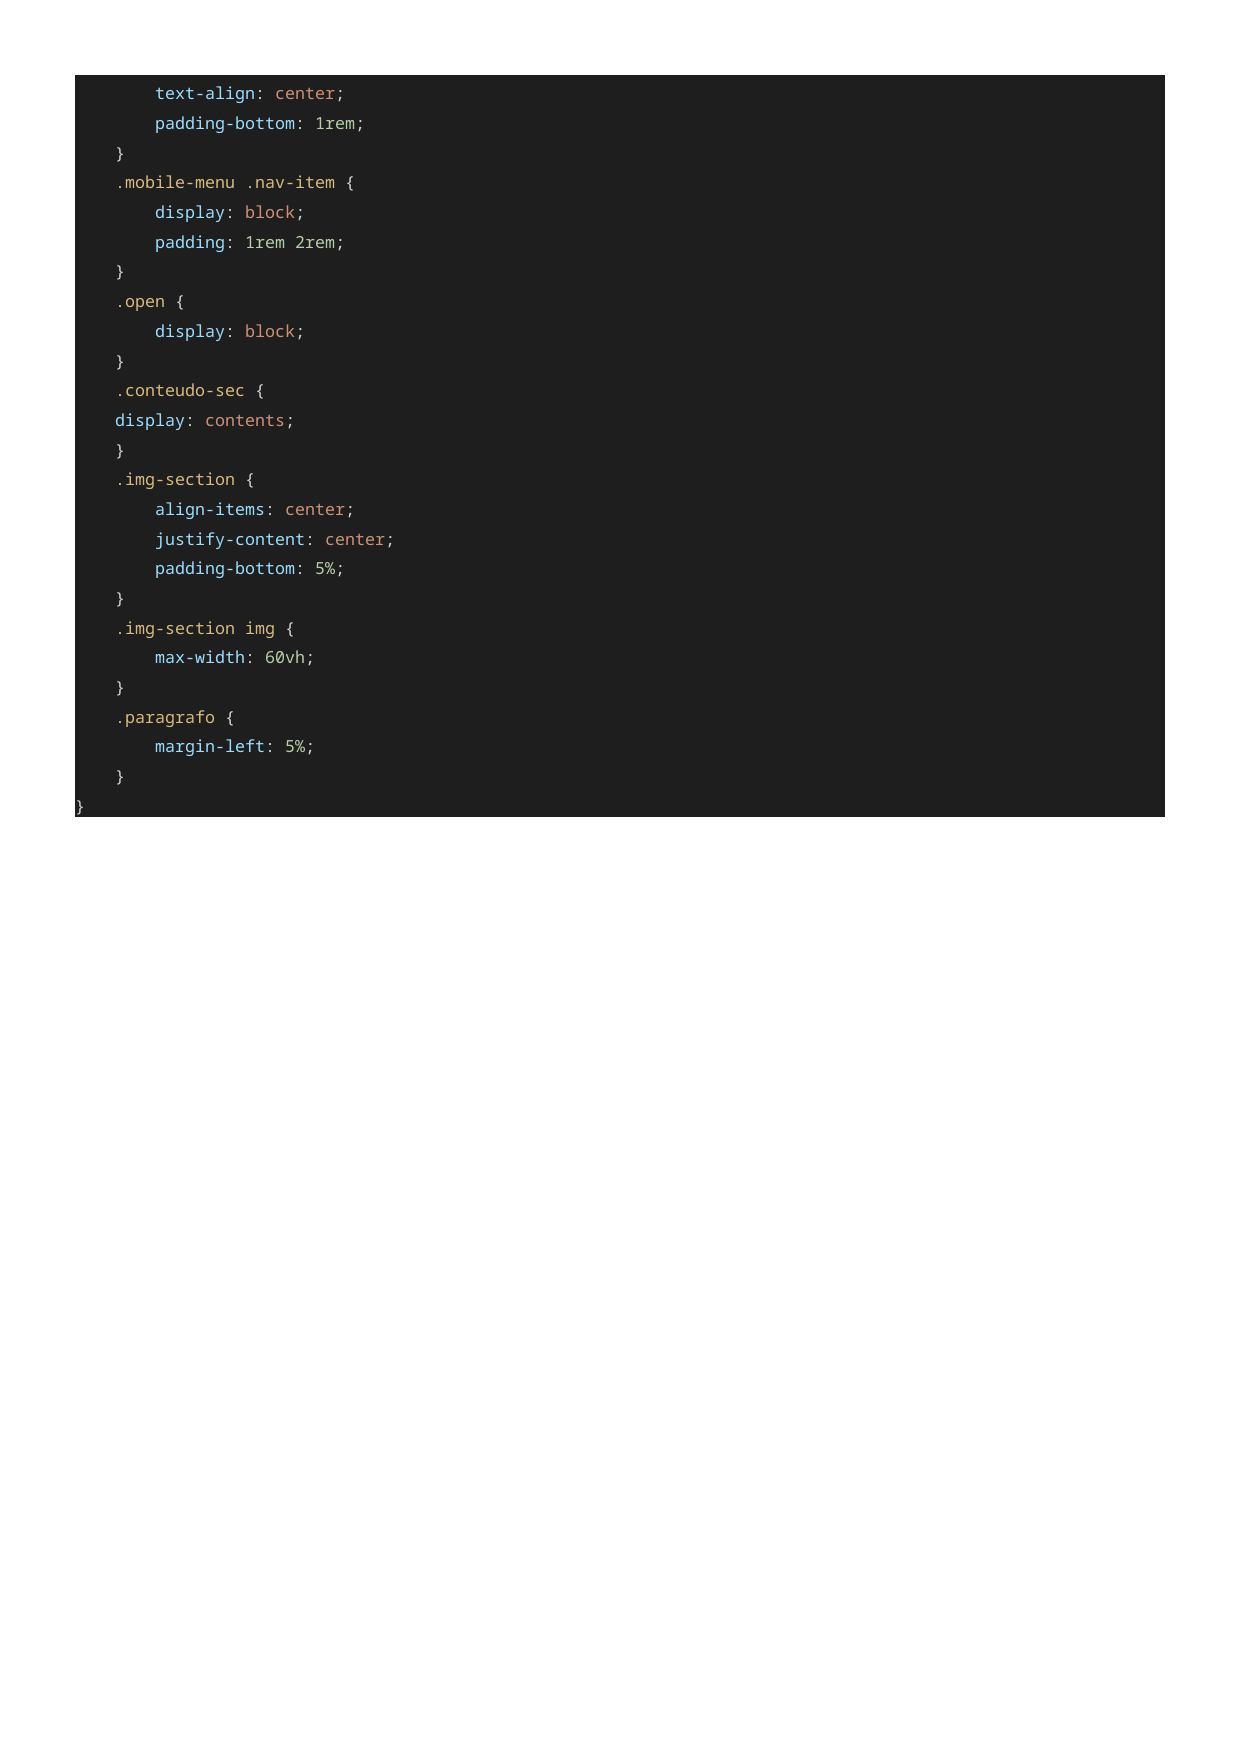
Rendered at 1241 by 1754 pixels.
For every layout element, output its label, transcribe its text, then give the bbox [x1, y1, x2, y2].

text } [75, 580, 1165, 609]
text .img-section img { [75, 609, 1165, 639]
text display: block; [75, 312, 1165, 342]
text padding-bottom: 1rem; [75, 105, 1165, 134]
text .conteudo-sec { [75, 372, 1165, 402]
text } [75, 669, 1165, 698]
text } [75, 758, 1165, 787]
text align-items: center; [75, 491, 1165, 520]
text } [75, 431, 1165, 461]
text } [75, 134, 1165, 164]
text padding-bottom: 5%; [75, 550, 1165, 580]
text text-align: center; [75, 75, 1165, 105]
text .mobile-menu .nav-item { [75, 164, 1165, 194]
text justify-content: center; [75, 520, 1165, 550]
text .open { [75, 283, 1165, 312]
text margin-left: 5%; [75, 728, 1165, 758]
text .img-section { [75, 461, 1165, 491]
text } [75, 253, 1165, 283]
text padding: 1rem 2rem; [75, 223, 1165, 253]
text max-width: 60vh; [75, 639, 1165, 669]
text } [75, 342, 1165, 372]
text display: block; [75, 194, 1165, 223]
text .paragrafo { [75, 698, 1165, 728]
text display: contents; [75, 402, 1165, 431]
text } [75, 787, 1165, 817]
